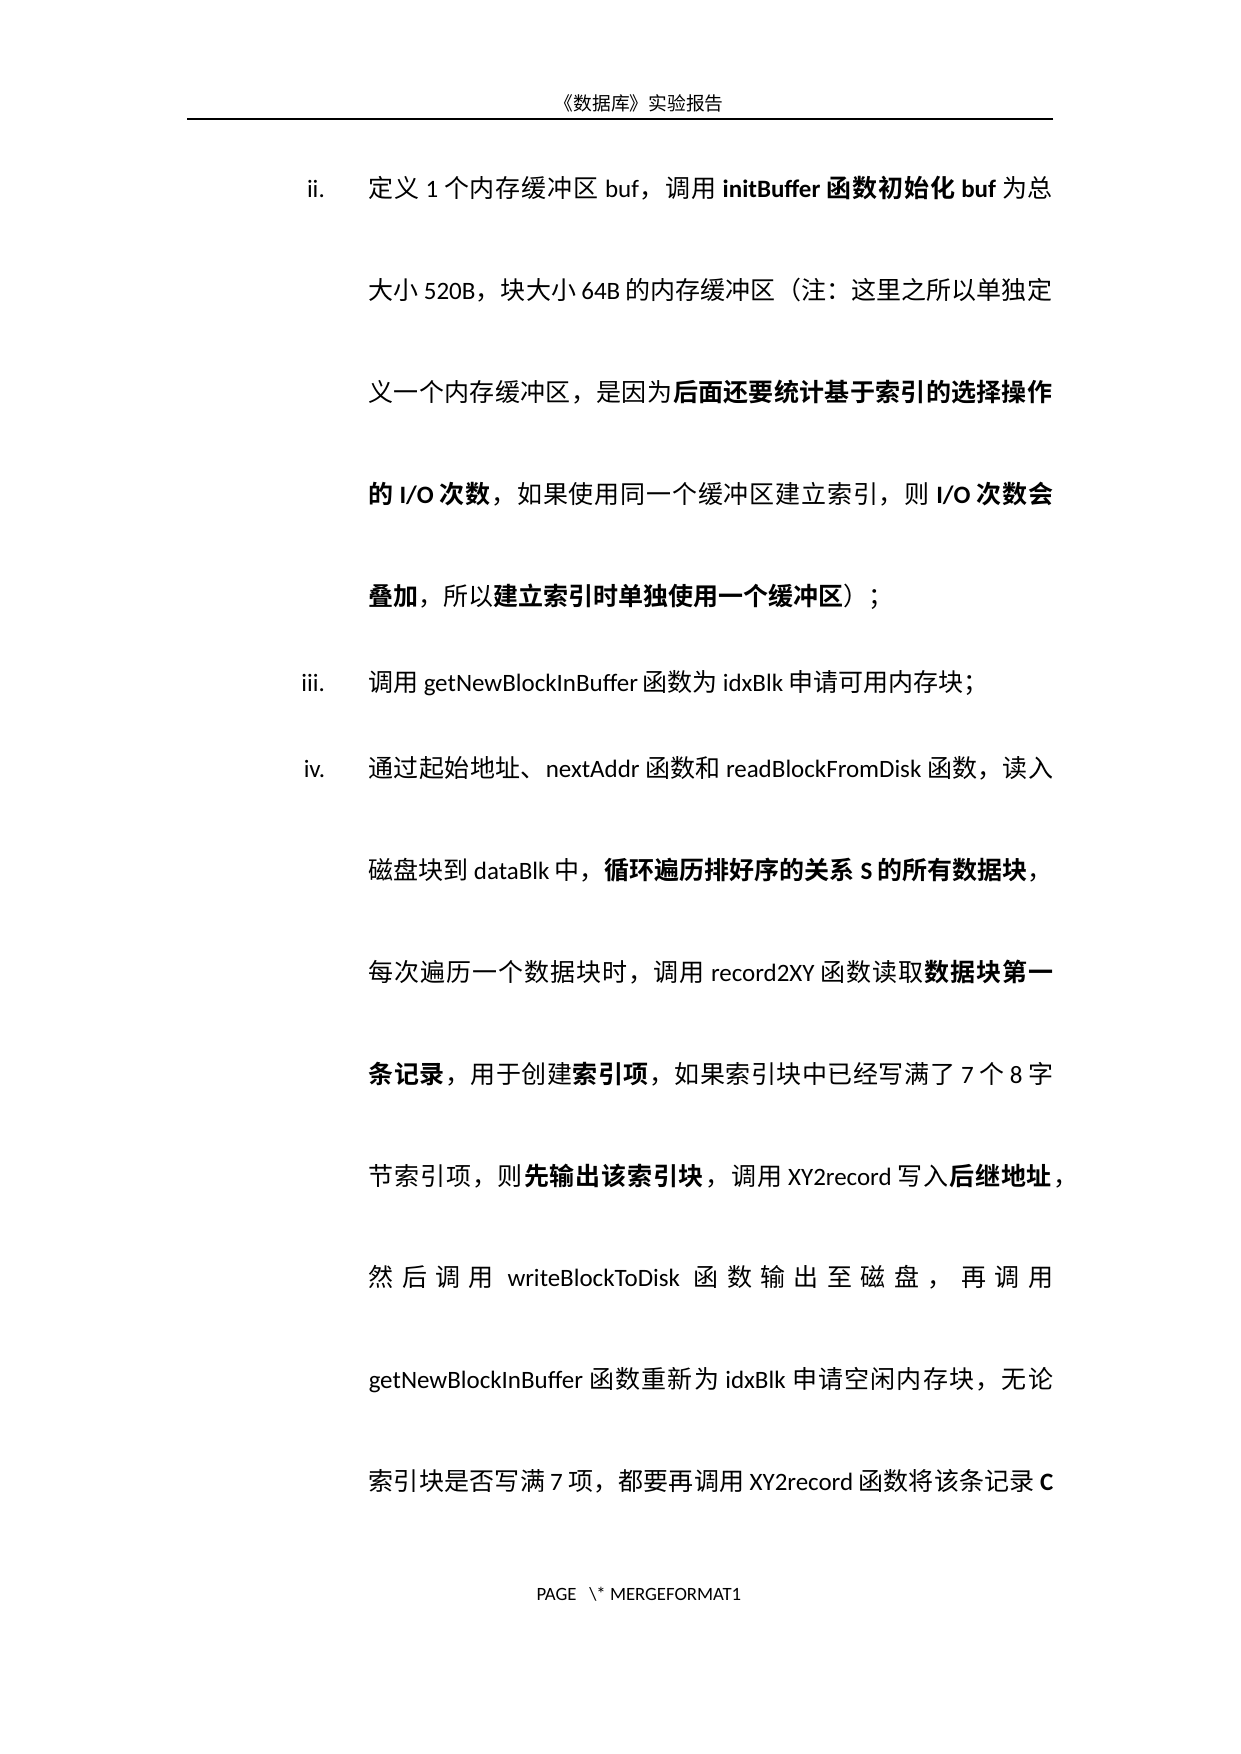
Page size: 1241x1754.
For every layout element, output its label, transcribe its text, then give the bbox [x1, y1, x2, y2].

list 调用getNewBlockInBuffer函数为idxBlk申请可用内存块； [325, 647, 1053, 714]
list 定义1个内存缓冲区buf，调用initBuffer函数初始化buf为总大小520B，块大小64B的内存缓冲区（注：这里之所以单独定义一个内存缓冲区，是因为后面还要统计基于索引的选择操作的I/O次数，如果使用同一个缓冲区建立索引，则I/O次数会叠加，所以建立索引时单独使用一个缓冲区）； [325, 153, 1053, 628]
